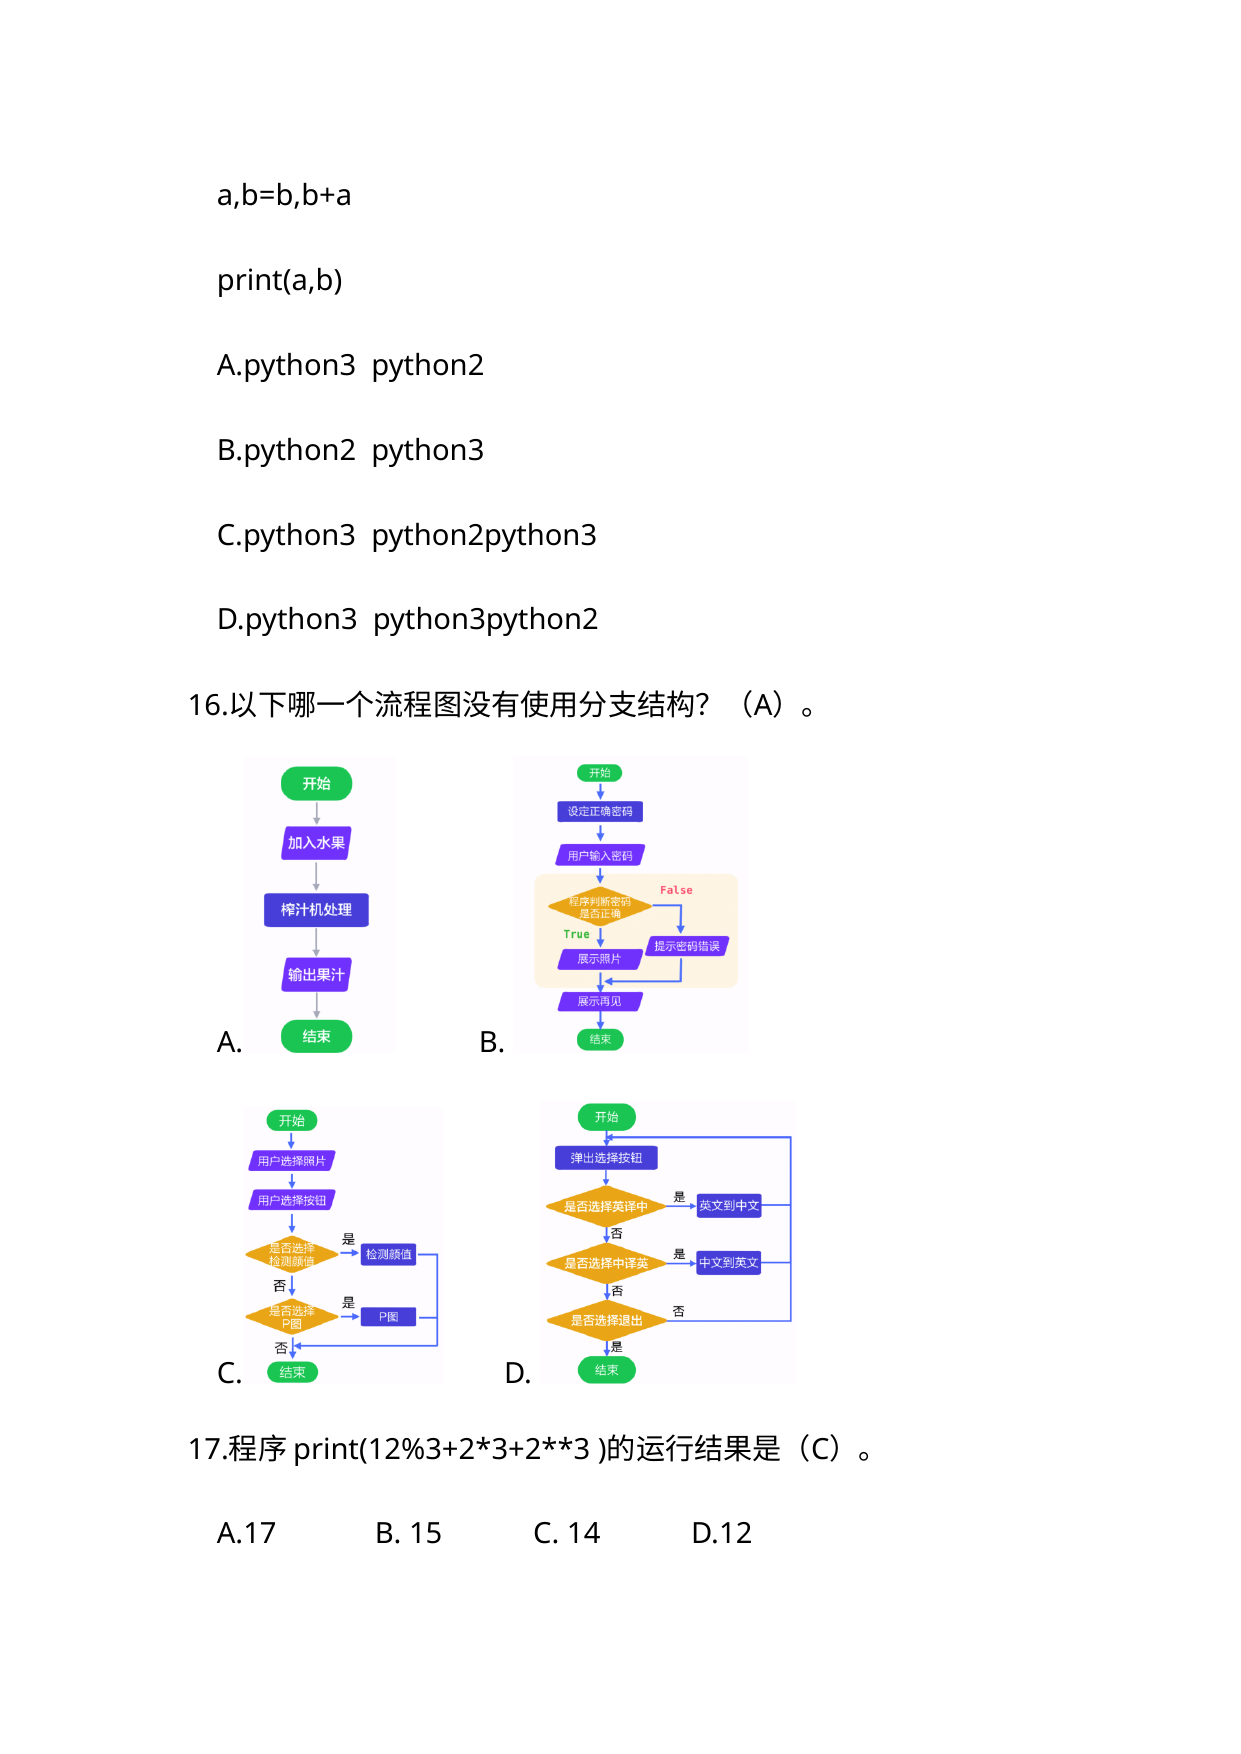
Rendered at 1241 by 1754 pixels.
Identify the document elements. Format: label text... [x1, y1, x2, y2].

text 17.程序print(12%3+2*3+2**3 )的运行结果是（C）。 [187, 1414, 1053, 1479]
text C.python3 python2python3 [187, 501, 1053, 566]
text print(a,b) [187, 247, 1053, 312]
text A.17 B. 15 C. 14 D.12 [187, 1500, 1053, 1565]
picture [243, 757, 396, 1053]
picture [539, 1101, 796, 1384]
text A.python3 python2 [187, 332, 1053, 397]
text D.python3 python3python2 [187, 586, 1053, 651]
picture [242, 1107, 444, 1384]
picture [513, 756, 750, 1053]
text B.python2 python3 [187, 416, 1053, 481]
text 16.以下哪一个流程图没有使用分支结构？（A）。 [187, 671, 1053, 736]
text a,b=b,b+a [187, 162, 1053, 227]
